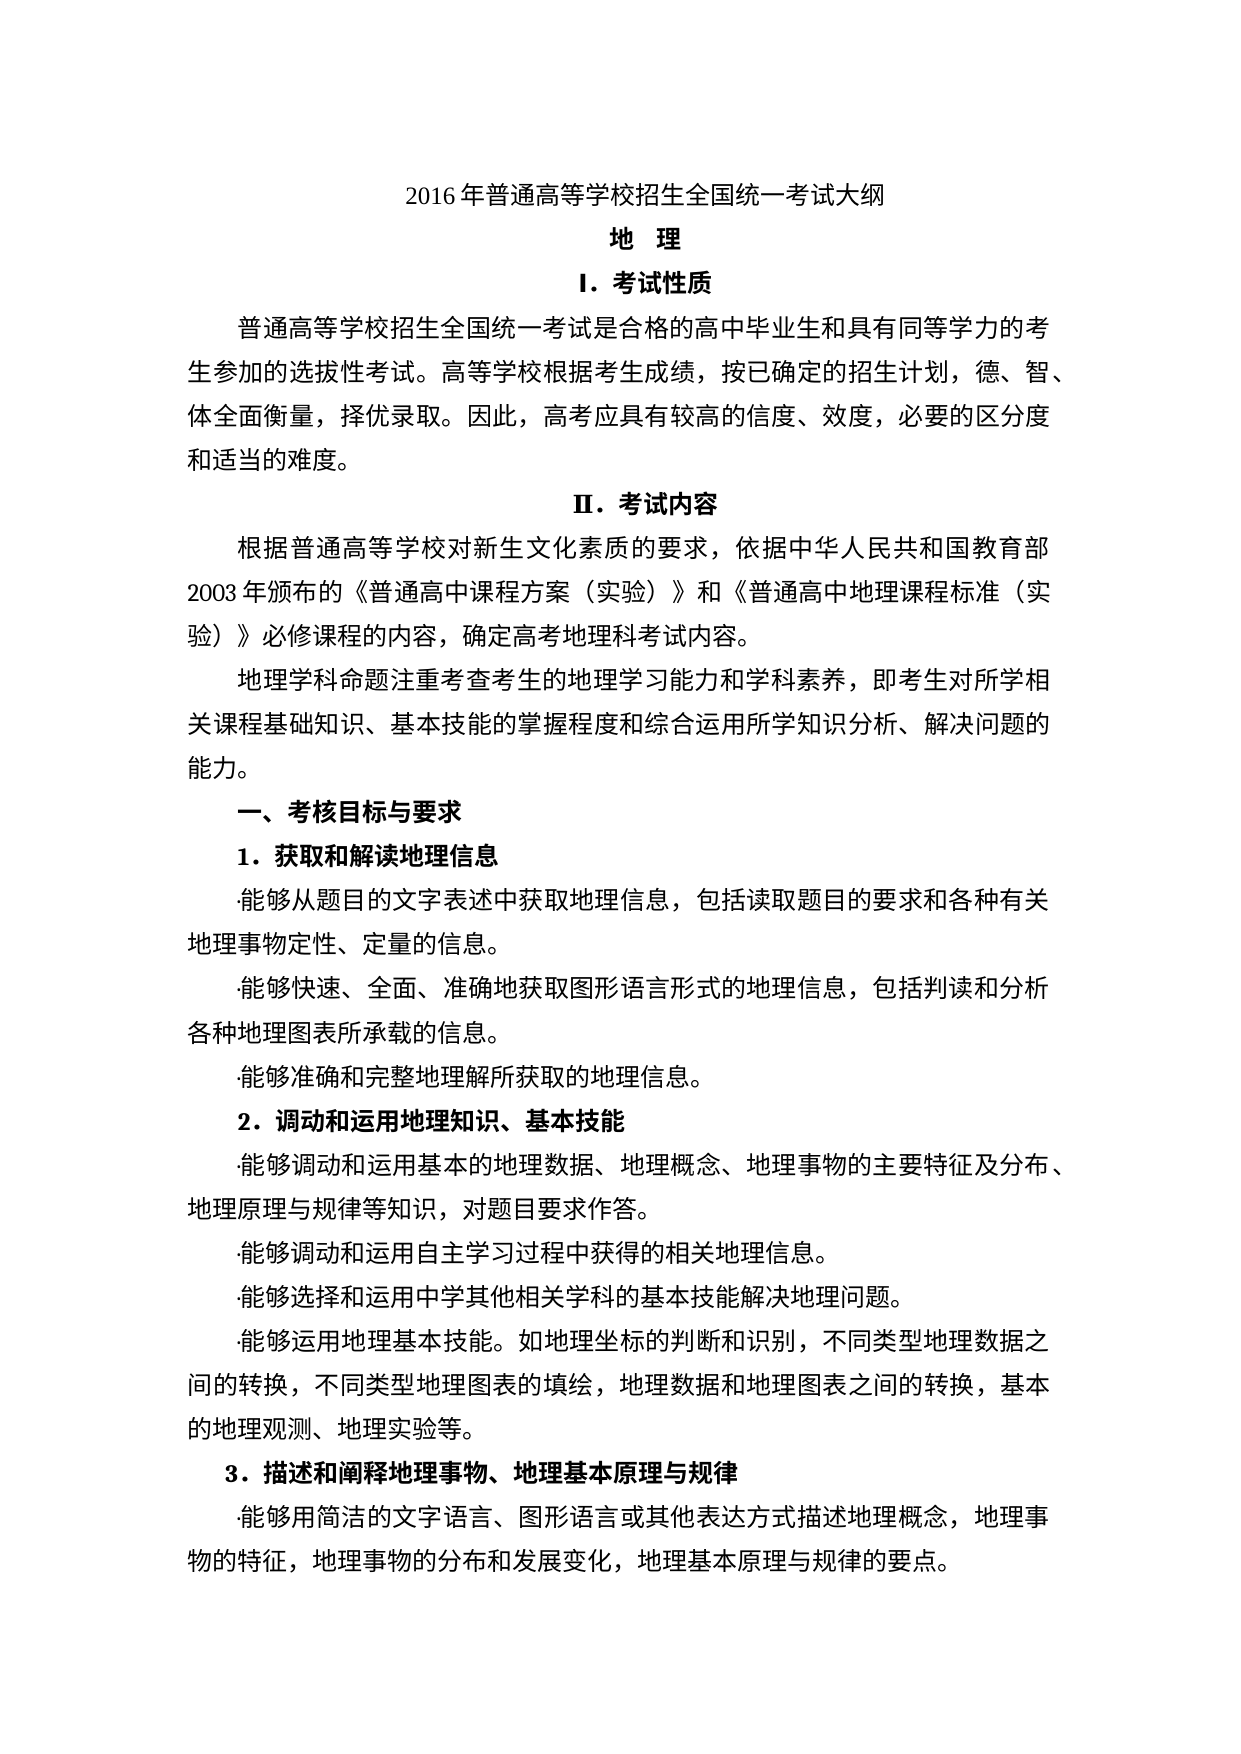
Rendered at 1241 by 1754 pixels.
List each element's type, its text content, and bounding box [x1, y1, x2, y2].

text ·能够选择和运用中学其他相关学科的基本技能解决地理问题。 [187, 1273, 1053, 1318]
text 1．获取和解读地理信息 [187, 833, 1053, 877]
text 2．调动和运用地理知识、基本技能 [187, 1097, 1053, 1141]
text 根据普通高等学校对新生文化素质的要求，依据中华人民共和国教育部2003年颁布的《普通高中课程方案（实验）》和《普通高中地理课程标准（实验）》必修课程的内容，确定高考地理科考试内容。 [187, 524, 1053, 657]
text ·能够调动和运用自主学习过程中获得的相关地理信息。 [187, 1229, 1053, 1273]
text Ⅰ．考试性质 [187, 260, 1053, 304]
text ·能够从题目的文字表述中获取地理信息，包括读取题目的要求和各种有关地理事物定性、定量的信息。 [187, 877, 1053, 965]
text Ⅱ．考试内容 [187, 480, 1053, 524]
text 2016年普通高等学校招生全国统一考试大纲 [187, 172, 1053, 216]
text 地理学科命题注重考查考生的地理学习能力和学科素养，即考生对所学相关课程基础知识、基本技能的掌握程度和综合运用所学知识分析、解决问题的能力。 [187, 657, 1053, 789]
text 一、考核目标与要求 [187, 789, 1053, 833]
text ·能够快速、全面、准确地获取图形语言形式的地理信息，包括判读和分析各种地理图表所承载的信息。 [187, 965, 1053, 1053]
text 地 理 [187, 216, 1053, 260]
text ·能够调动和运用基本的地理数据、地理概念、地理事物的主要特征及分布、地理原理与规律等知识，对题目要求作答。 [187, 1141, 1053, 1229]
text ·能够用简洁的文字语言、图形语言或其他表达方式描述地理概念，地理事物的特征，地理事物的分布和发展变化，地理基本原理与规律的要点。 [187, 1494, 1053, 1582]
text ·能够运用地理基本技能。如地理坐标的判断和识别，不同类型地理数据之间的转换，不同类型地理图表的填绘，地理数据和地理图表之间的转换，基本的地理观测、地理实验等。 [187, 1318, 1053, 1450]
text 普通高等学校招生全国统一考试是合格的高中毕业生和具有同等学力的考生参加的选拔性考试。高等学校根据考生成绩，按已确定的招生计划，德、智、体全面衡量，择优录取。因此，高考应具有较高的信度、效度，必要的区分度和适当的难度。 [187, 304, 1053, 480]
text 3．描述和阐释地理事物、地理基本原理与规律 [187, 1450, 1053, 1494]
text ·能够准确和完整地理解所获取的地理信息。 [187, 1053, 1053, 1097]
